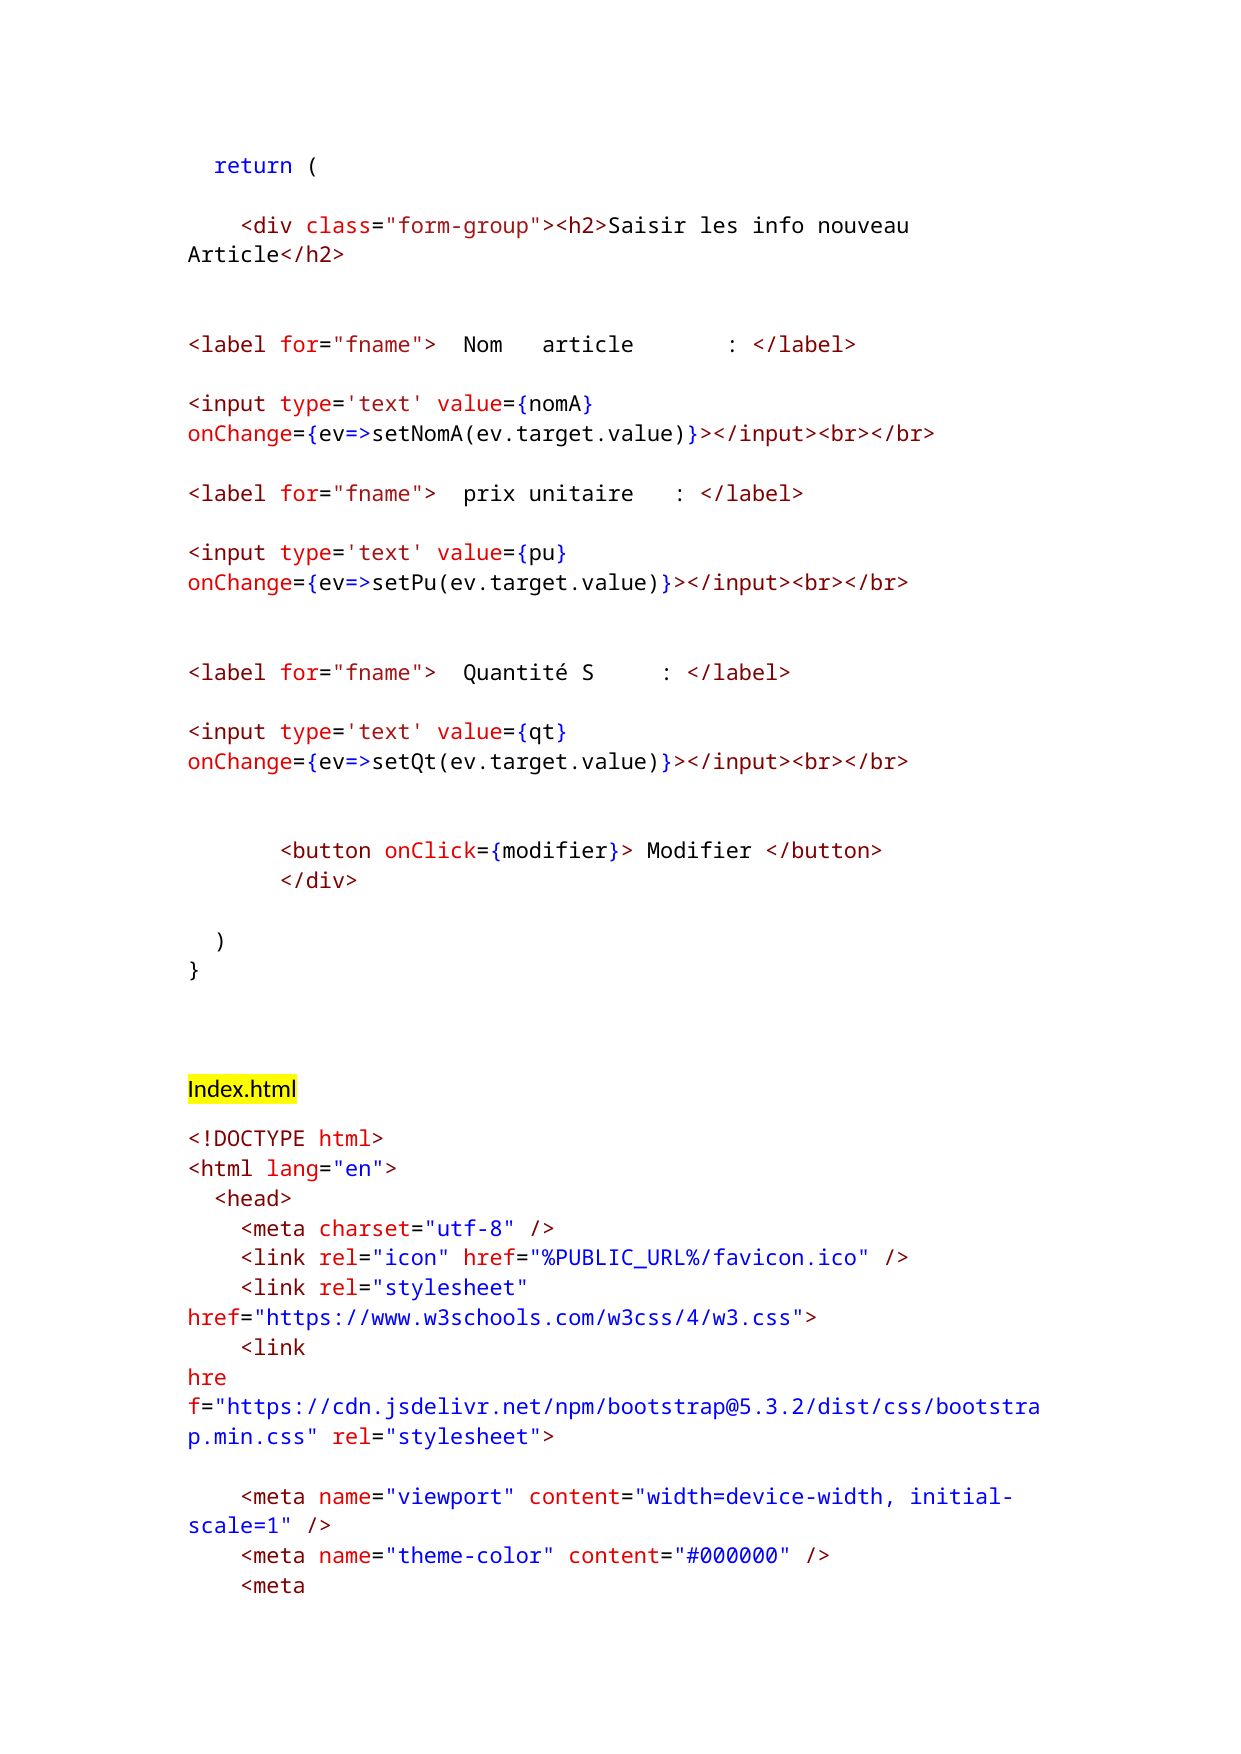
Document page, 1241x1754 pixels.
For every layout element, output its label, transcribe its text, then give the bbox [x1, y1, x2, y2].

text <link href="https://cdn.jsdelivr.net/npm/bootstrap@5.3.2/dist/css/bootstrap.min.css" rel="stylesheet"> [187, 1332, 1053, 1451]
text } [187, 954, 1053, 984]
text <link rel="icon" href="%PUBLIC_URL%/favicon.ico" /> [187, 1242, 1053, 1272]
text <button onClick={modifier}> Modifier </button> [187, 835, 1053, 865]
text ) [187, 924, 1053, 954]
text </div> [187, 865, 1053, 895]
text <!DOCTYPE html> [187, 1123, 1053, 1153]
text <head> [187, 1183, 1053, 1212]
text <meta [187, 1570, 1053, 1600]
text <label for="fname"> Quantité S : </label> [187, 656, 1053, 686]
text return ( [187, 150, 1053, 180]
text <input type='text' value={qt} onChange={ev=>setQt(ev.target.value)}></input><br></br> [187, 716, 1053, 776]
text <input type='text' value={nomA} onChange={ev=>setNomA(ev.target.value)}></input><br></br> [187, 388, 1053, 448]
text <meta name="theme-color" content="#000000" /> [187, 1540, 1053, 1570]
text <meta charset="utf-8" /> [187, 1212, 1053, 1242]
text <label for="fname"> Nom article : </label> [187, 329, 1053, 358]
text <link rel="stylesheet" href="https://www.w3schools.com/w3css/4/w3.css"> [187, 1272, 1053, 1332]
text <label for="fname"> prix unitaire : </label> [187, 478, 1053, 507]
text <div class="form-group"><h2>Saisir les info nouveau Article</h2> [187, 209, 1053, 269]
text <input type='text' value={pu} onChange={ev=>setPu(ev.target.value)}></input><br></br> [187, 537, 1053, 597]
text <html lang="en"> [187, 1153, 1053, 1183]
text Index.html [187, 1073, 1053, 1104]
text <meta name="viewport" content="width=device-width, initial-scale=1" /> [187, 1481, 1053, 1540]
